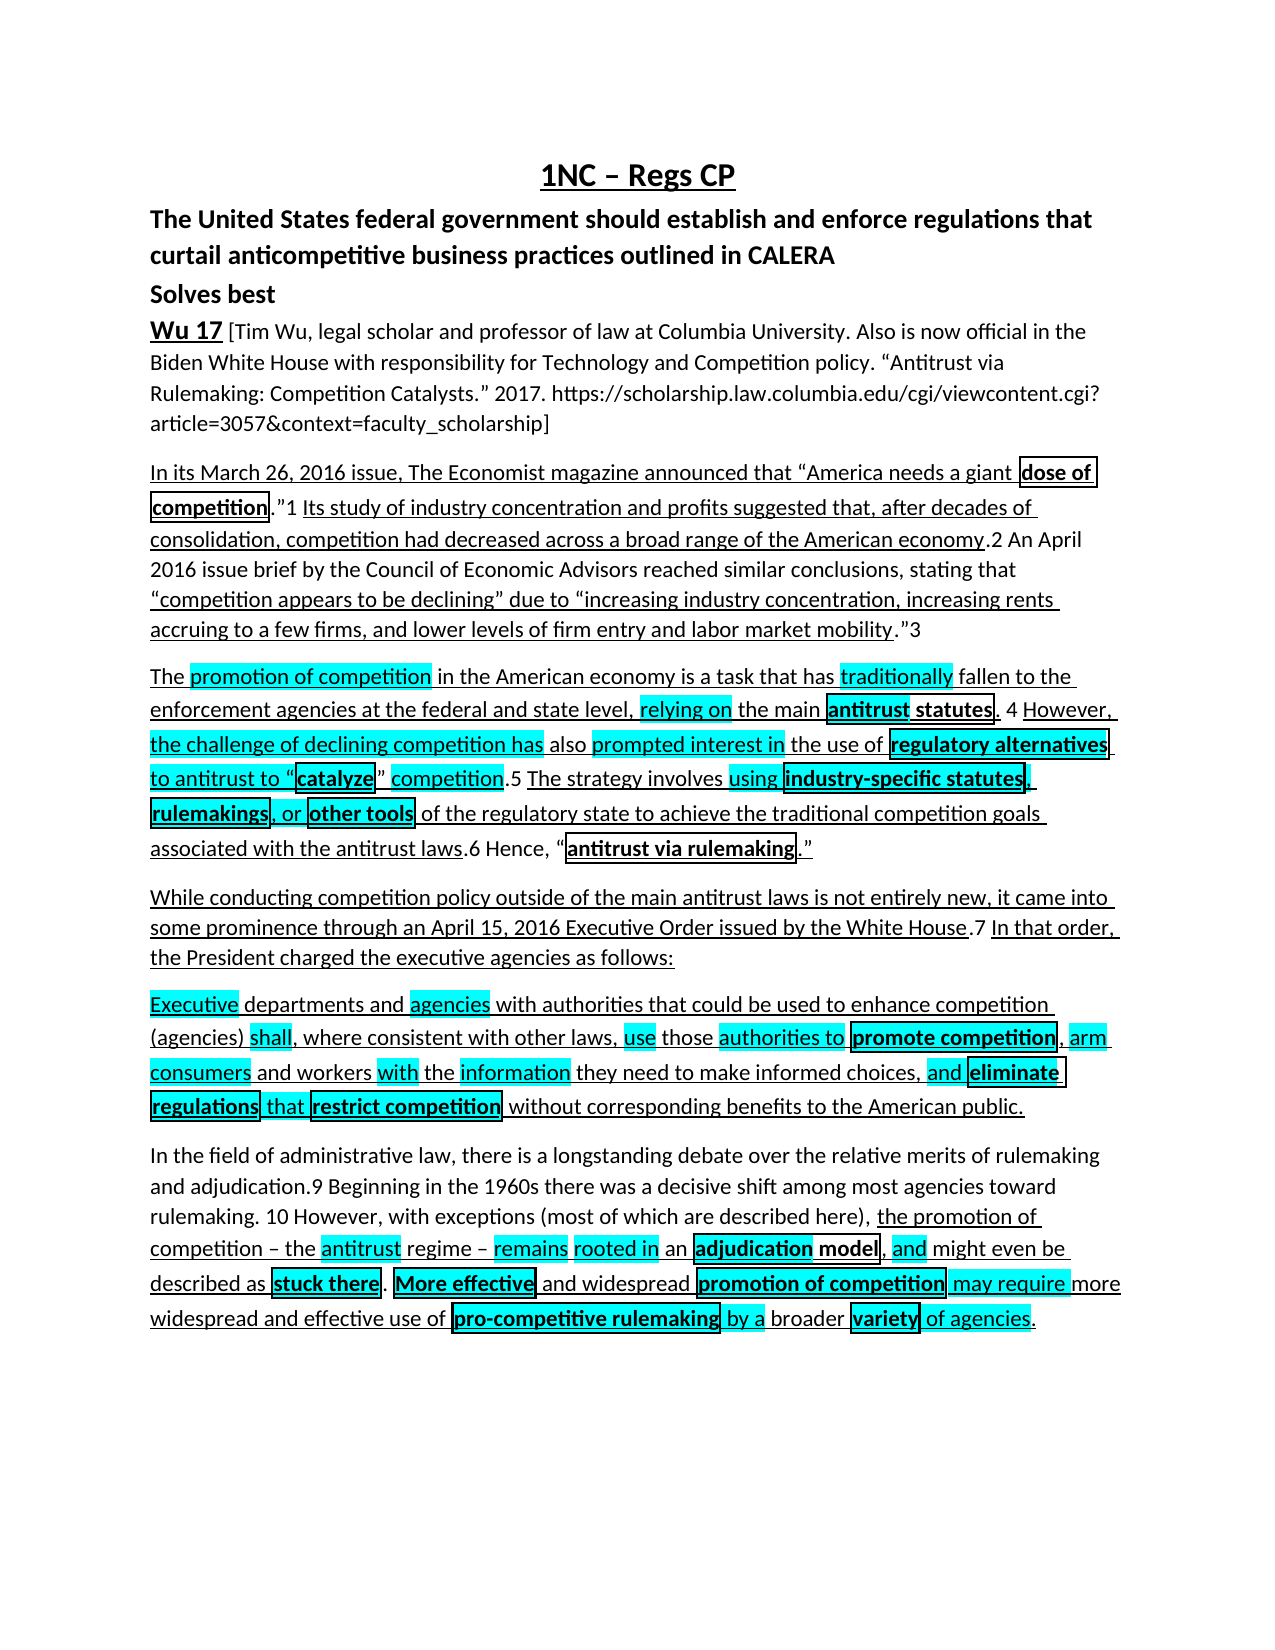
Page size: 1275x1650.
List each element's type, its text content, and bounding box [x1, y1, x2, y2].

text In the field of administrative law, there is a longstanding debate over the relative merits of rulemaking and adjudication.9 Beginning in the 1960s there was a decisive shift among most agencies toward rulemaking. 10 However, with exceptions (most of which are described here), the promotion of competition – the antitrust regime – remains rooted in an adjudication model, and might even be described as stuck there. More effective and widespread promotion of competition may require more widespread and effective use of pro-competitive rulemaking by a broader variety of agencies. [150, 1142, 1125, 1334]
text Wu 17 [Tim Wu, legal scholar and professor of law at Columbia University. Also is now official in the Biden White House with responsibility for Technology and Competition policy. “Antitrust via Rulemaking: Competition Catalysts.” 2017. https://scholarship.law.columbia.edu/cgi/viewcontent.cgi?article=3057&context=faculty_scholarship] [150, 313, 1125, 437]
text Executive departments and agencies with authorities that could be used to enhance competition (agencies) shall, where consistent with other laws, use those authorities to promote competition, arm consumers and workers with the information they need to make informed choices, and eliminate regulations that restrict competition without corresponding benefits to the American public. [150, 990, 1125, 1122]
subtitle 1NC – Regs CP [150, 154, 1125, 195]
subtitle Solves best [150, 278, 1125, 311]
text While conducting competition policy outside of the main antitrust laws is not entirely new, it came into some prominence through an April 15, 2016 Executive Order issued by the White House.7 In that order, the President charged the executive agencies as follows: [150, 883, 1125, 971]
text In its March 26, 2016 issue, The Economist magazine announced that “America needs a giant dose of competition.”1 Its study of industry concentration and profits suggested that, after decades of consolidation, competition had decreased across a broad range of the American economy.2 An April 2016 issue brief by the Council of Economic Advisors reached similar conclusions, stating that “competition appears to be declining” due to “increasing industry concentration, increasing rents accruing to a few firms, and lower levels of firm entry and labor market mobility.”3 [150, 456, 1125, 643]
subtitle The United States federal government should establish and enforce regulations that curtail anticompetitive business practices outlined in CALERA [150, 202, 1125, 271]
text The promotion of competition in the American economy is a task that has traditionally fallen to the enforcement agencies at the federal and state level, relying on the main antitrust statutes. 4 However, the challenge of declining competition has also prompted interest in the use of regulatory alternatives to antitrust to “catalyze” competition.5 The strategy involves using industry-specific statutes, rulemakings, or other tools of the regulatory state to achieve the traditional competition goals associated with the antitrust laws.6 Hence, “antitrust via rulemaking.” [150, 662, 1125, 864]
